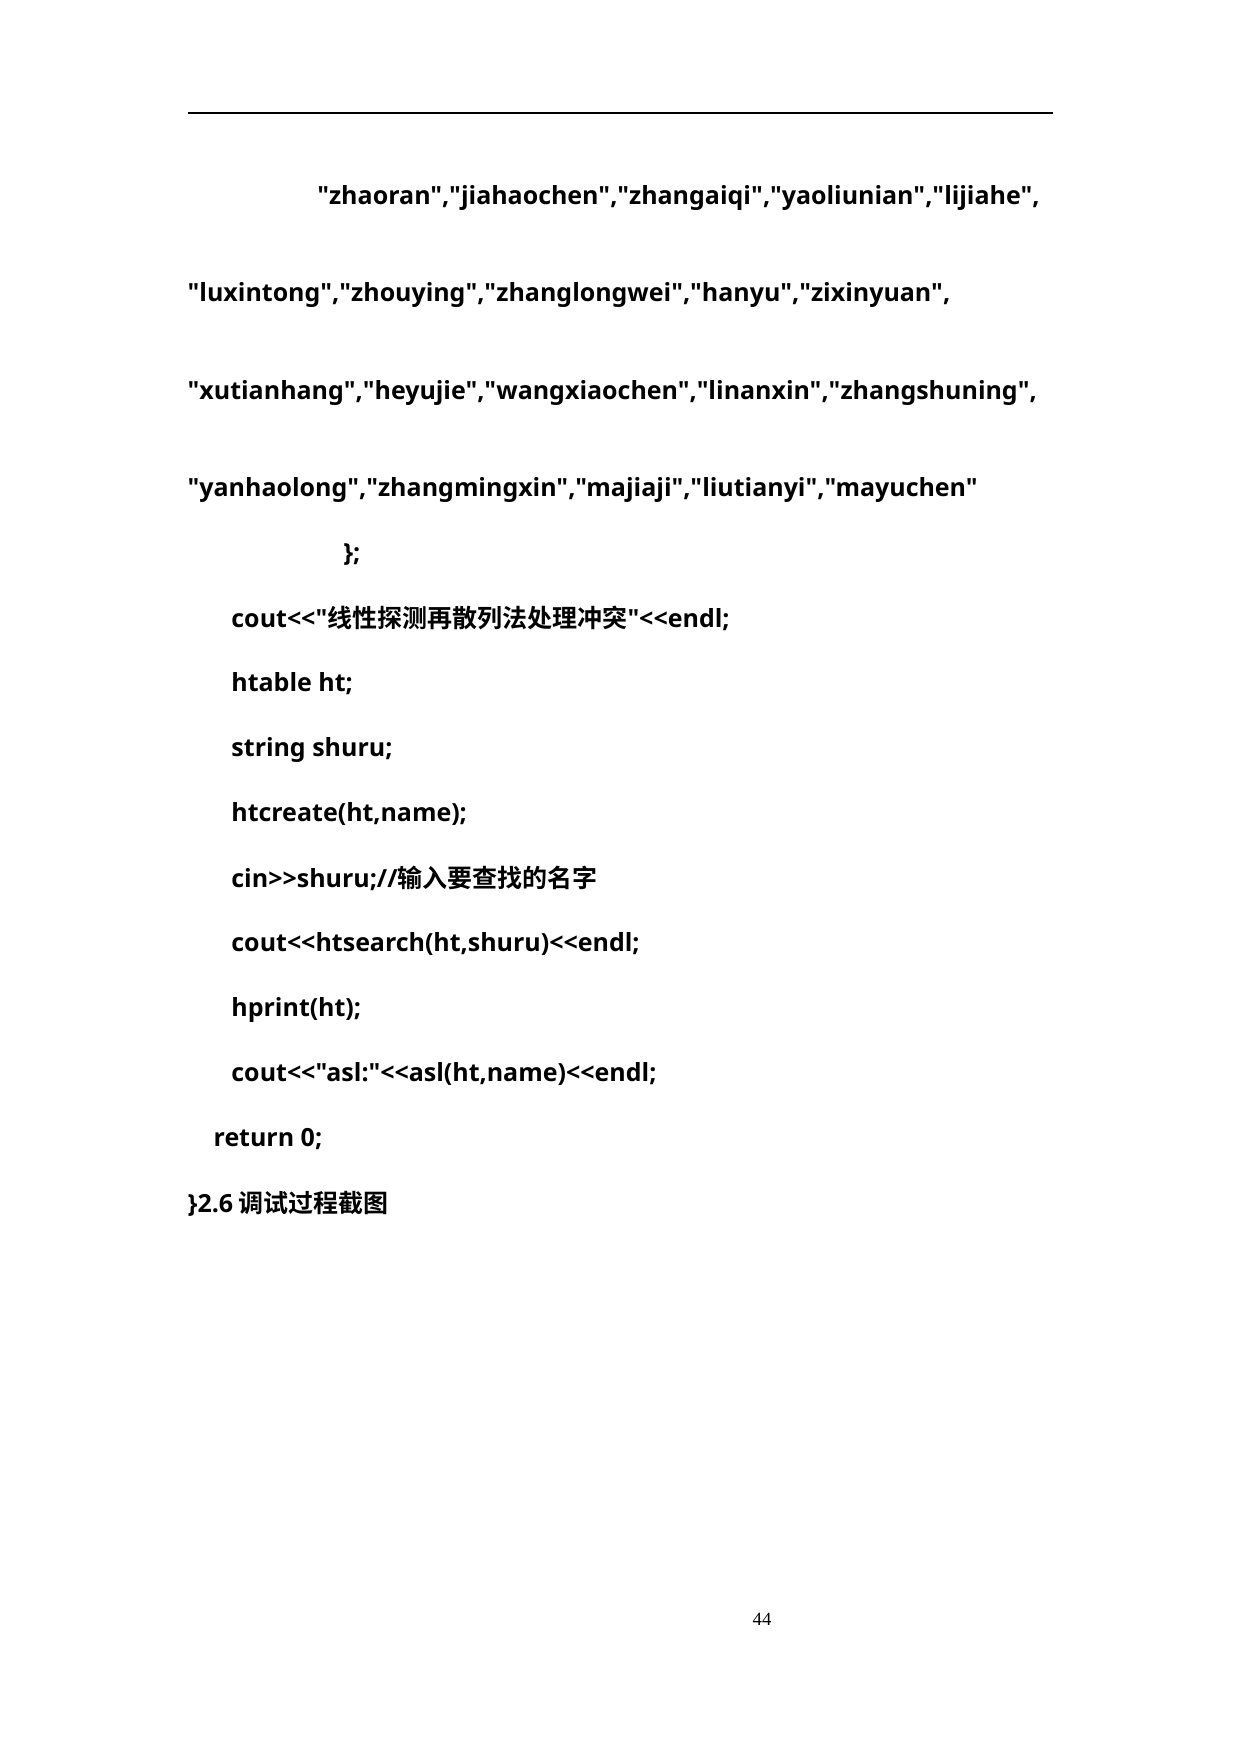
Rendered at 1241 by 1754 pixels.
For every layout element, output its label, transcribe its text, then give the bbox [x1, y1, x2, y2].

list "xutianhang","heyujie","wangxiaochen","linanxin","zhangshuning", [187, 324, 1053, 422]
list cout<<"asl:"<<asl(ht,name)<<endl; [187, 1039, 1053, 1104]
list cin>>shuru;//输入要查找的名字 [187, 844, 1053, 909]
list "luxintong","zhouying","zhanglongwei","hanyu","zixinyuan", [187, 227, 1053, 324]
list }; [187, 519, 1053, 584]
list return 0; [187, 1104, 1053, 1169]
list string shuru; [187, 714, 1053, 779]
list htcreate(ht,name); [187, 779, 1053, 844]
list "zhaoran","jiahaochen","zhangaiqi","yaoliunian","lijiahe", [187, 162, 1053, 227]
list hprint(ht); [187, 974, 1053, 1039]
list cout<<htsearch(ht,shuru)<<endl; [187, 909, 1053, 974]
list htable ht; [187, 649, 1053, 714]
list }2.6调试过程截图 [187, 1169, 1053, 1234]
list "yanhaolong","zhangmingxin","majiaji","liutianyi","mayuchen" [187, 422, 1053, 519]
list cout<<"线性探测再散列法处理冲突"<<endl; [187, 584, 1053, 649]
